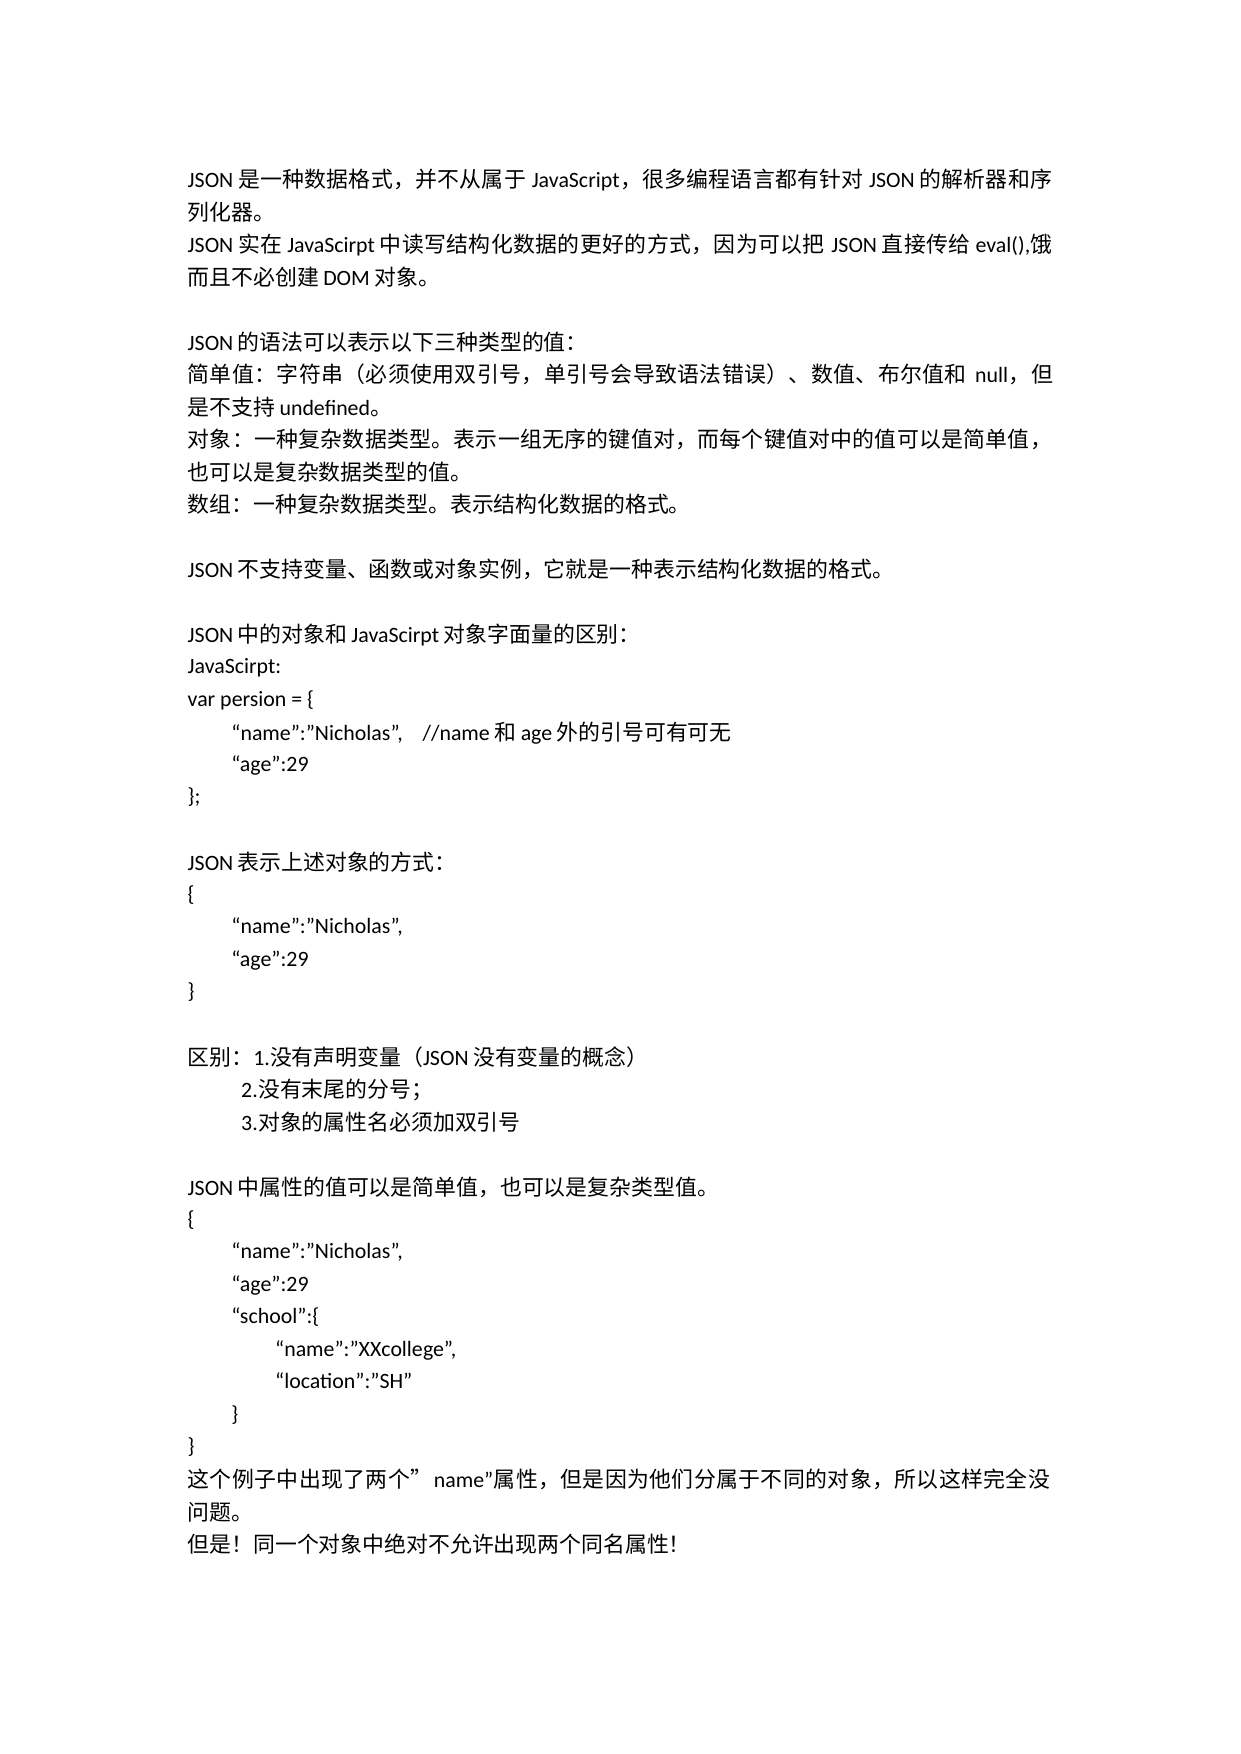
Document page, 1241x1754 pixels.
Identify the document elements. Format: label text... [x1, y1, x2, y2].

text }; [187, 779, 1053, 812]
text JSON表示上述对象的方式： [187, 844, 1053, 877]
text JSON不支持变量、函数或对象实例，它就是一种表示结构化数据的格式。 [187, 552, 1053, 584]
text JSON的语法可以表示以下三种类型的值： [187, 324, 1053, 357]
text JSON中的对象和JavaScirpt对象字面量的区别： JavaScirpt: var persion = { [187, 617, 1053, 714]
text } [187, 974, 1053, 1007]
text { [187, 877, 1053, 909]
text 区别：1.没有声明变量（JSON没有变量的概念） [187, 1039, 1053, 1072]
text “name”:”Nicholas”, [187, 1234, 1053, 1267]
text 对象：一种复杂数据类型。表示一组无序的键值对，而每个键值对中的值可以是简单值，也可以是复杂数据类型的值。 [187, 422, 1053, 487]
text “age”:29 [187, 942, 1053, 974]
text “age”:29 [187, 747, 1053, 779]
text “age”:29 [187, 1267, 1053, 1299]
text 2.没有末尾的分号； [187, 1072, 1053, 1104]
text “name”:”Nicholas”, [187, 909, 1053, 942]
text 但是！同一个对象中绝对不允许出现两个同名属性！ [187, 1527, 1053, 1559]
text } [187, 1429, 1053, 1462]
text JSON实在JavaScirpt中读写结构化数据的更好的方式，因为可以把JSON直接传给eval(),饿而且不必创建DOM对象。 [187, 227, 1053, 292]
text 3.对象的属性名必须加双引号 [187, 1104, 1053, 1137]
text “location”:”SH” [231, 1364, 1053, 1397]
text JSON是一种数据格式，并不从属于JavaScript，很多编程语言都有针对JSON的解析器和序列化器。 [187, 162, 1053, 227]
text “name”:”XXcollege”, [231, 1332, 1053, 1364]
text 数组：一种复杂数据类型。表示结构化数据的格式。 [187, 487, 1053, 519]
text 简单值：字符串（必须使用双引号，单引号会导致语法错误）、数值、布尔值和null，但是不支持undefined。 [187, 357, 1053, 422]
text } [187, 1397, 1053, 1429]
text “school”:{ [187, 1299, 1053, 1332]
text 这个例子中出现了两个”name”属性，但是因为他们分属于不同的对象，所以这样完全没问题。 [187, 1462, 1053, 1527]
text JSON中属性的值可以是简单值，也可以是复杂类型值。 [187, 1169, 1053, 1202]
text “name”:”Nicholas”, //name和age外的引号可有可无 [187, 714, 1053, 747]
text { [187, 1202, 1053, 1234]
